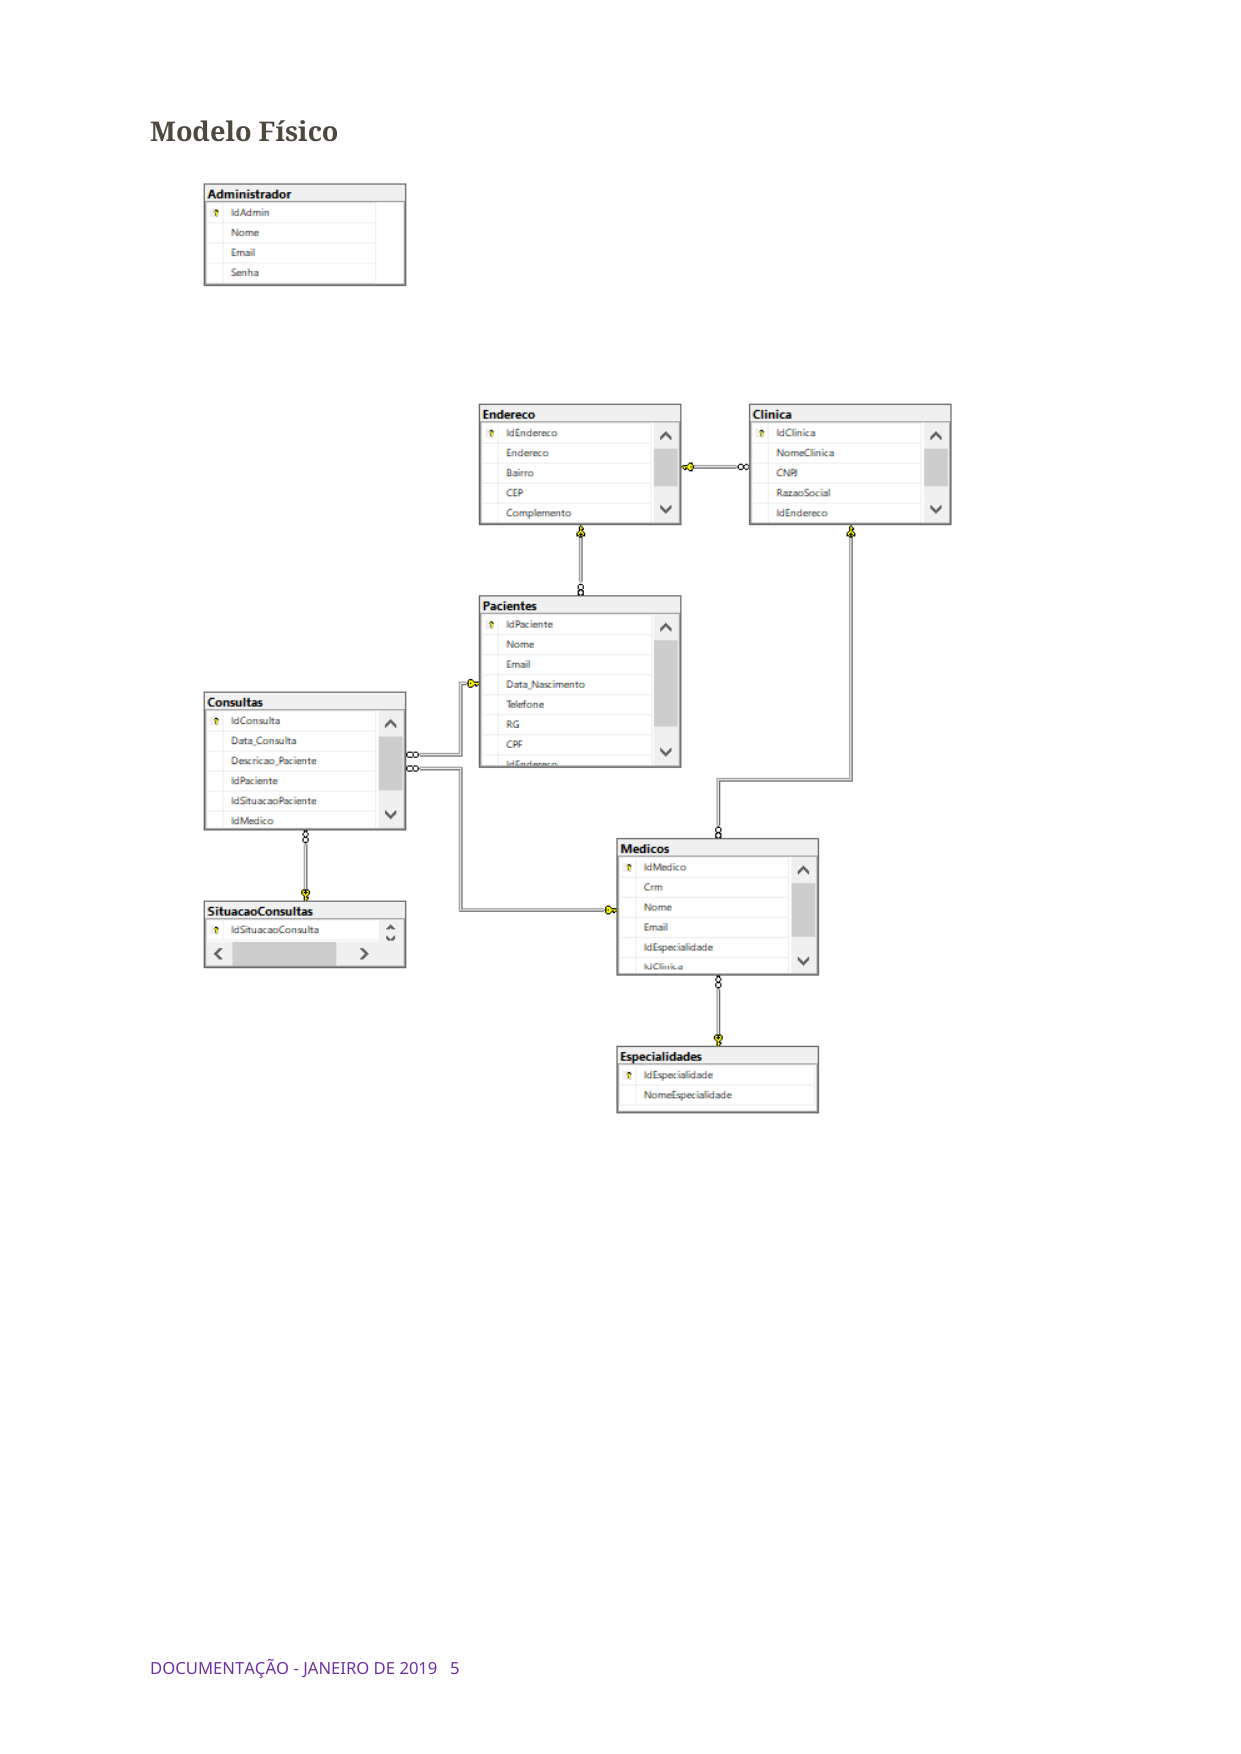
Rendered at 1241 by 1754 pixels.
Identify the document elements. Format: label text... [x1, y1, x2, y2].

picture [150, 161, 978, 1121]
text Modelo Físico [150, 112, 1090, 149]
